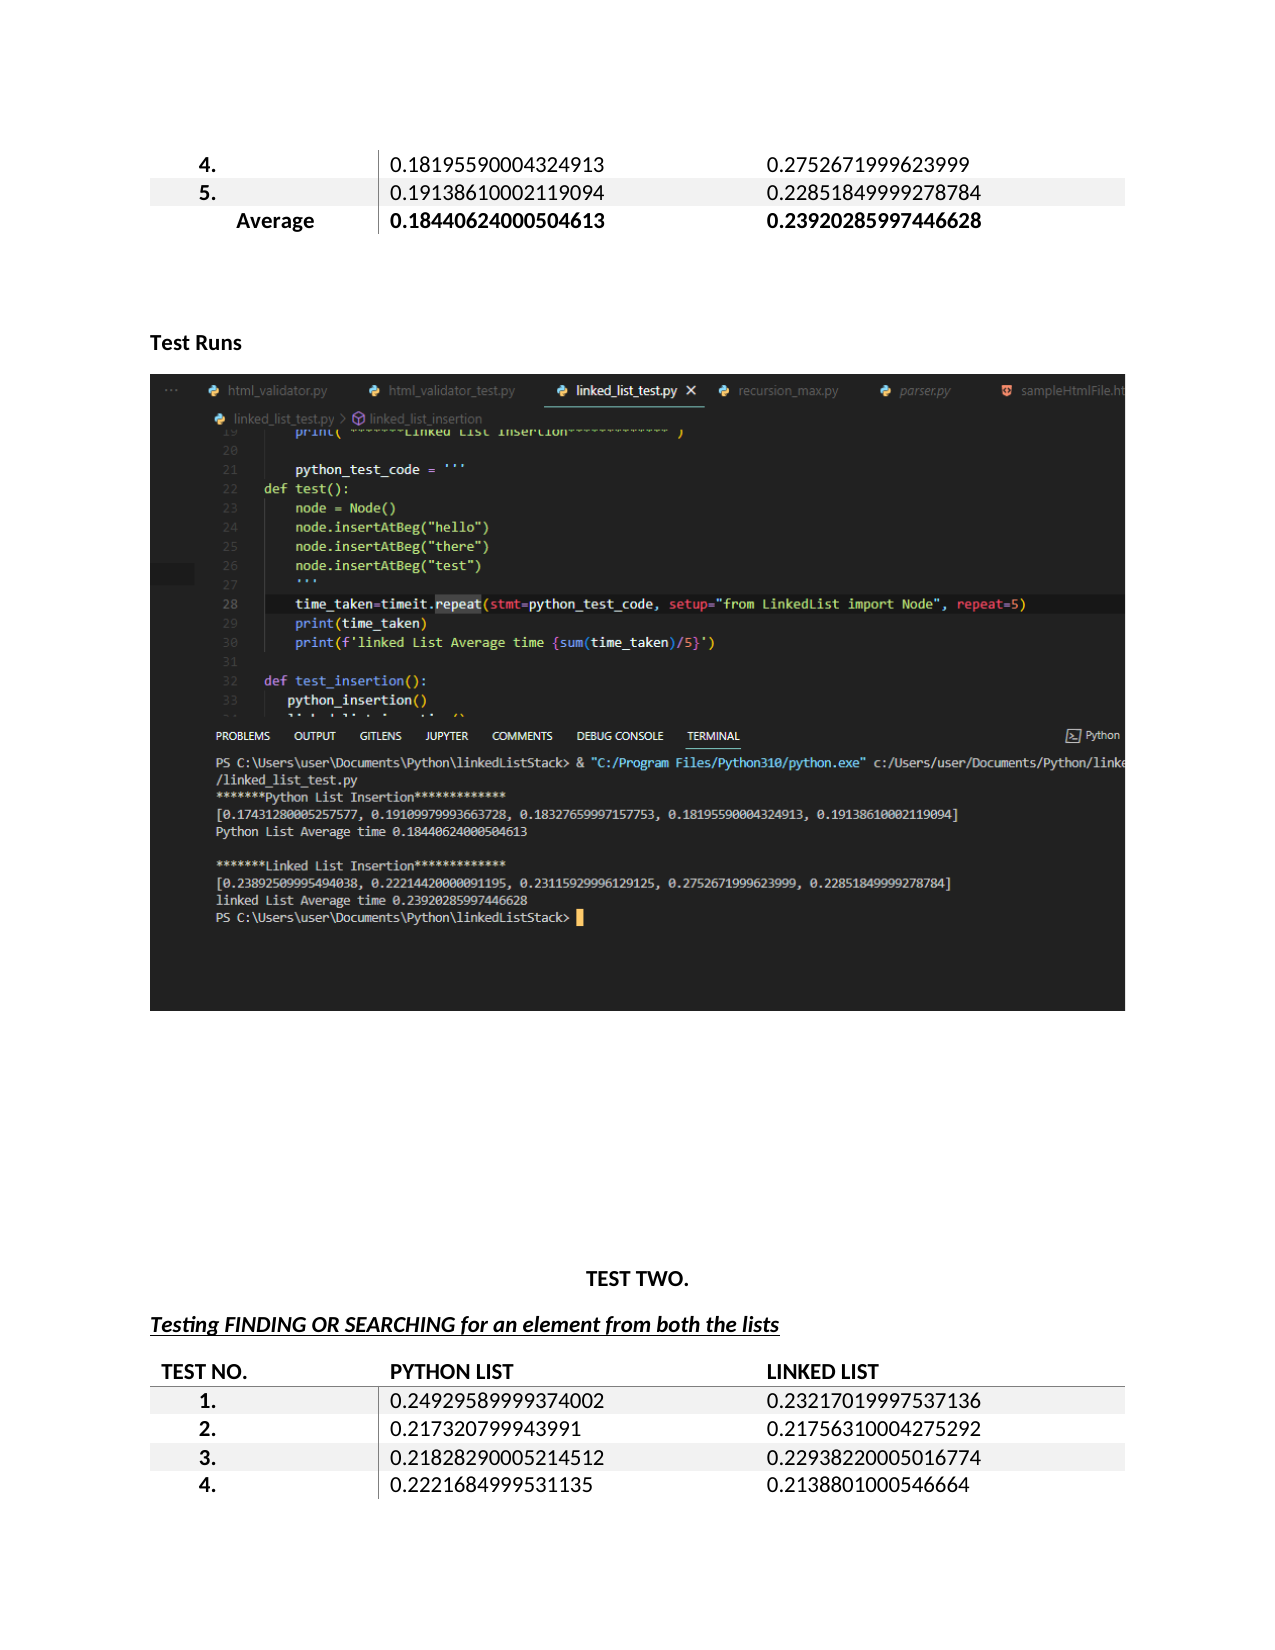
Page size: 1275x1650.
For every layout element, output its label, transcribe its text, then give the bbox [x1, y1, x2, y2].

table_cell 0.23217019997537136 [755, 1387, 1125, 1414]
table_cell 0.24929589999374002 [379, 1387, 755, 1414]
text Test Runs [150, 328, 1125, 356]
table_cell [150, 1471, 378, 1499]
table_cell [150, 1443, 378, 1471]
picture [150, 374, 1125, 1011]
table_cell 0.217320799943991 [379, 1415, 755, 1443]
table_cell Average [150, 206, 378, 234]
table_cell [150, 150, 378, 178]
text TEST TWO. [150, 1264, 1125, 1292]
table_cell 0.21828290005214512 [379, 1443, 755, 1471]
table_header linked list [755, 1358, 1125, 1386]
table_cell 0.22851849999278784 [755, 178, 1125, 206]
table_cell 0.22938220005016774 [755, 1443, 1125, 1471]
table_cell [150, 1415, 378, 1443]
table_cell 0.2752671999623999 [755, 150, 1125, 178]
table_cell 0.2221684999531135 [379, 1471, 755, 1499]
text Testing FINDING OR SEARCHING for an element from both the lists [150, 1311, 1125, 1339]
table_cell 0.2138801000546664 [755, 1471, 1125, 1499]
table_header Python list [379, 1358, 755, 1386]
table_cell 0.21756310004275292 [755, 1415, 1125, 1443]
table_cell 0.18440624000504613 [379, 206, 755, 234]
table_header tEST nO. [150, 1358, 379, 1386]
table_cell 0.23920285997446628 [755, 206, 1125, 234]
table_cell [150, 1387, 378, 1414]
table_cell 0.18195590004324913 [379, 150, 755, 178]
table_cell 0.19138610002119094 [379, 178, 755, 206]
table_cell [150, 178, 378, 206]
